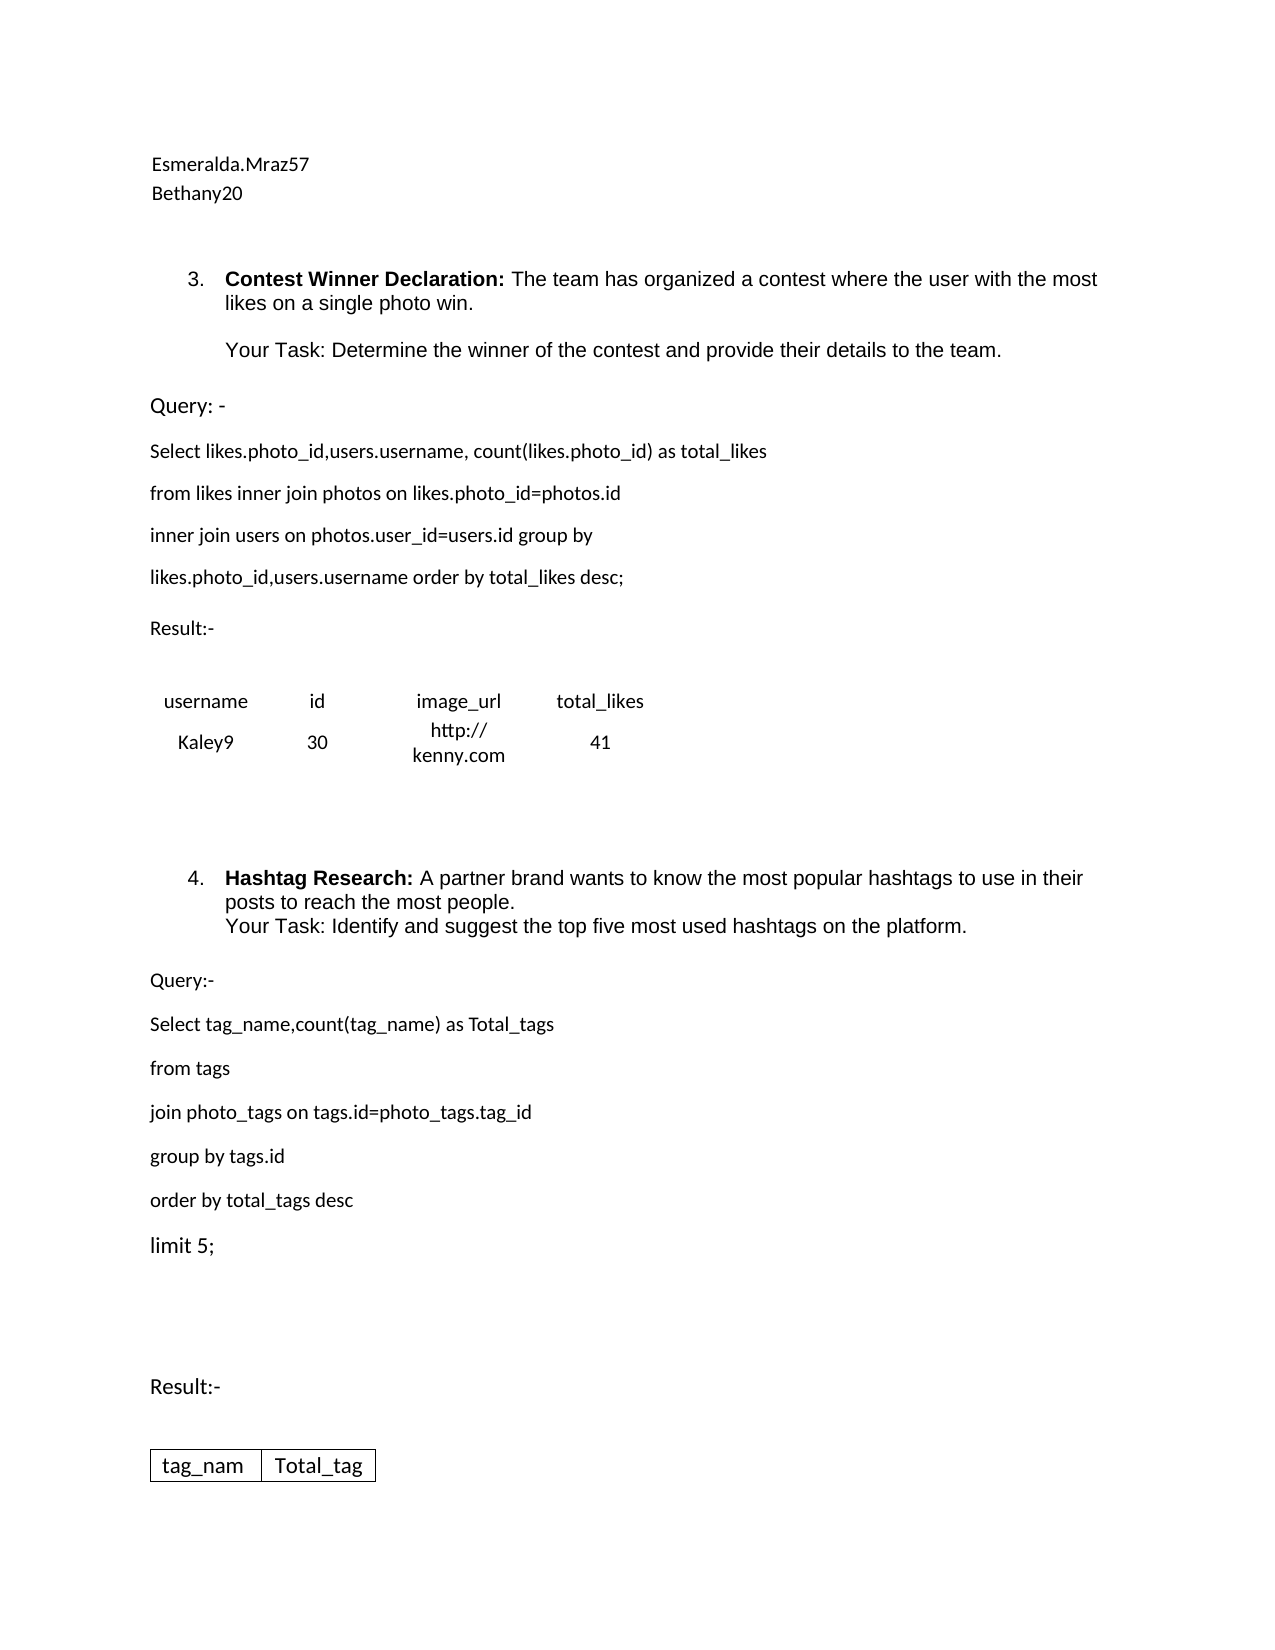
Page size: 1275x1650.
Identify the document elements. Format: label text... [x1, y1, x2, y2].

text from likes inner join photos on likes.photo_id=photos.id [150, 480, 1125, 506]
text order by total_tags desc [150, 1188, 1125, 1213]
table_header tag_name [151, 1450, 261, 1481]
text from tags [150, 1055, 1125, 1081]
table_header image_url [373, 686, 544, 717]
text group by tags.id [150, 1143, 1125, 1169]
text Query:- [150, 967, 1125, 993]
text Select tag_name,count(tag_name) as Total_tags [150, 1011, 1125, 1037]
text Select likes.photo_id,users.username, count(likes.photo_id) as total_likes [150, 438, 1125, 464]
table_cell Esmeralda.Mraz57 [150, 150, 344, 178]
text limit 5; [150, 1232, 1125, 1260]
table_header total_likes [545, 686, 656, 717]
text join photo_tags on tags.id=photo_tags.tag_id [150, 1099, 1125, 1125]
list Contest Winner Declaration: The team has organized a contest where the user with the most likes on a single photo win. [187, 266, 1125, 314]
text Query: - [150, 391, 1125, 419]
text inner join users on photos.user_id=users.id group by [150, 522, 1125, 548]
list Your Task: Determine the winner of the contest and provide their details to the team. [225, 314, 1125, 362]
table_cell 30 [261, 717, 373, 768]
table_header id [261, 686, 373, 717]
table_cell Kaley9 [150, 717, 261, 768]
table_cell http://kenny.com [373, 717, 544, 768]
table_header username [150, 686, 261, 717]
text Result:- [150, 1372, 1125, 1431]
list Hashtag Research: A partner brand wants to know the most popular hashtags to use in their posts to reach the most people. Your Task: Identify and suggest the top five most used hashtags on the platform. [187, 866, 1125, 938]
table_cell 41 [545, 717, 656, 768]
table_cell Bethany20 [150, 179, 344, 207]
table_header Total_tags [262, 1450, 375, 1481]
text likes.photo_id,users.username order by total_likes desc; Result:- [150, 564, 1125, 669]
